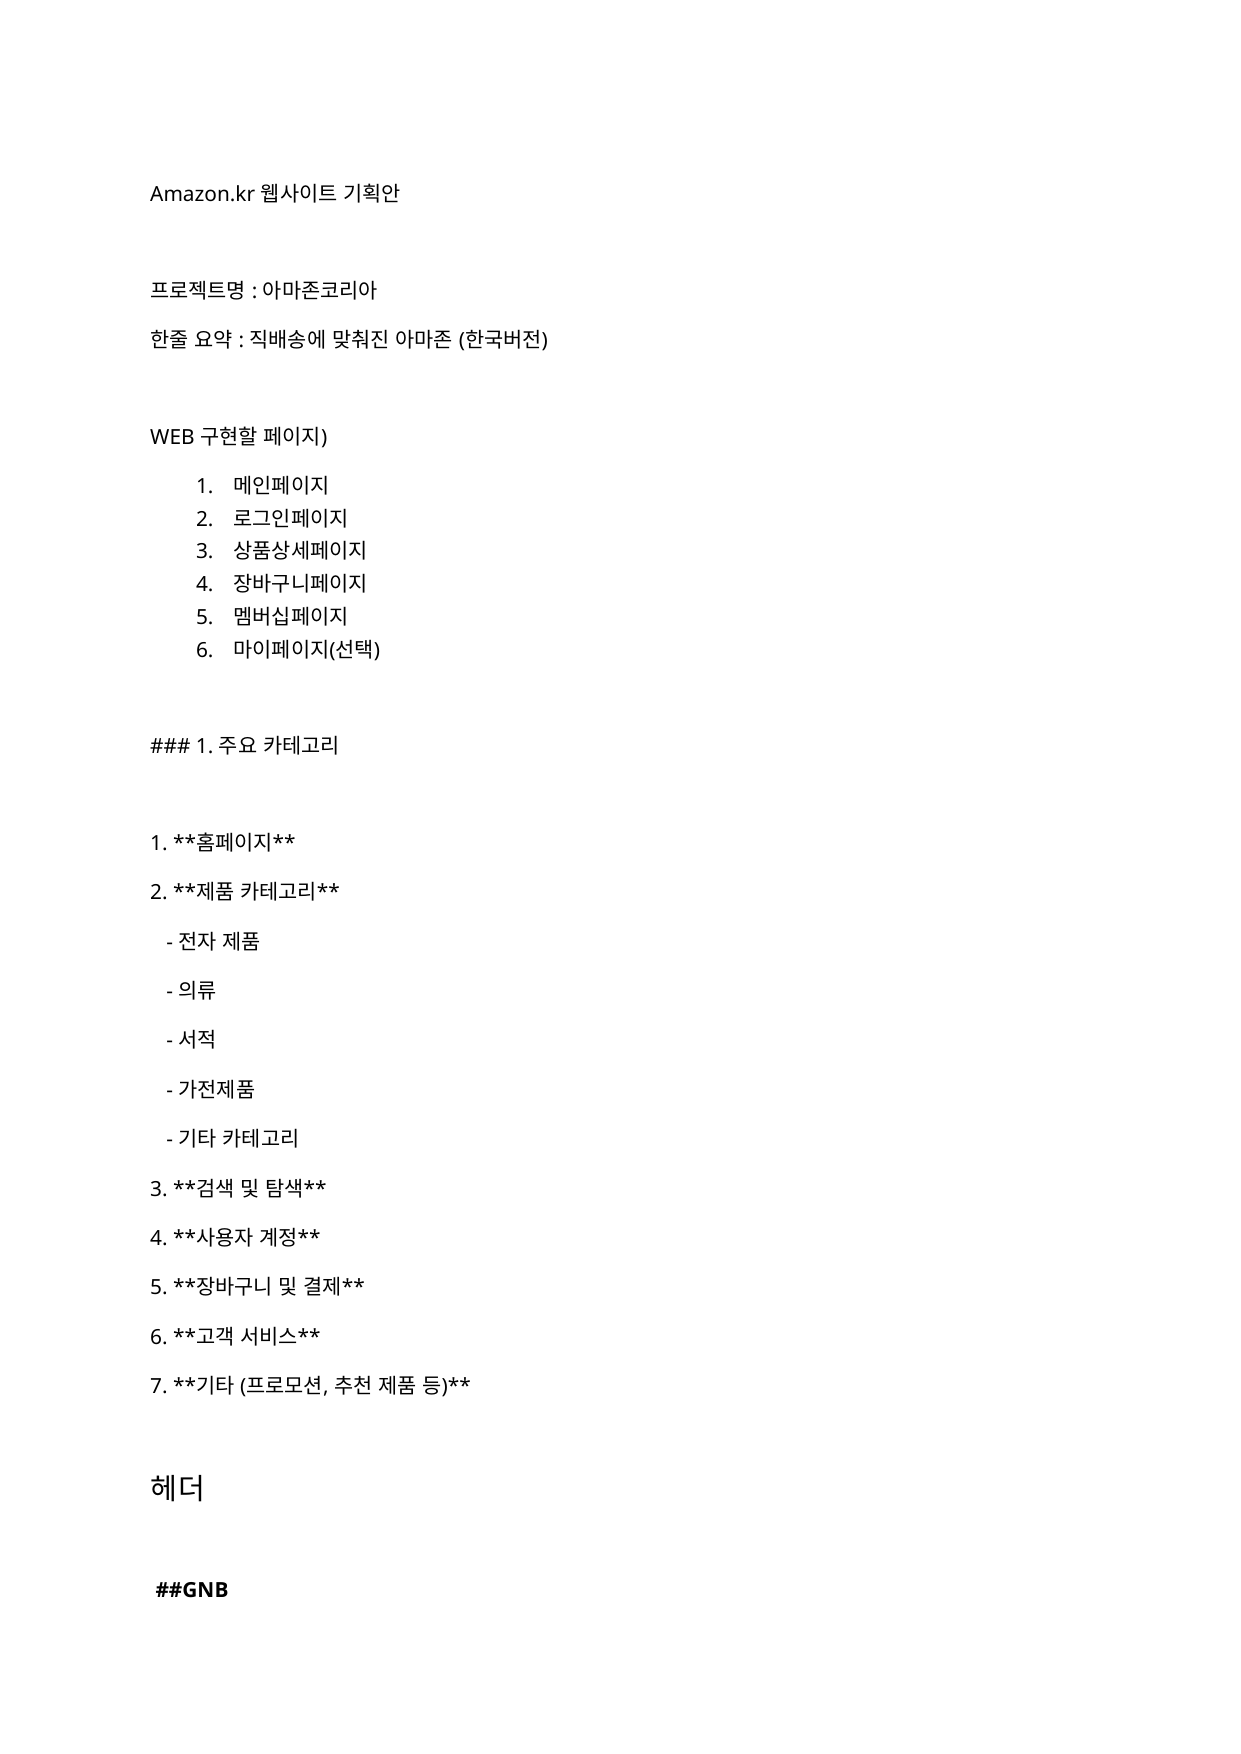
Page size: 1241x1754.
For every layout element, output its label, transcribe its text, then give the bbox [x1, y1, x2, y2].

subtitle 헤더 [150, 1466, 1090, 1508]
text 7. **기타 (프로모션, 추천 제품 등)** [150, 1369, 1090, 1399]
text - 전자 제품 [150, 925, 1090, 955]
text 5. **장바구니 및 결제** [150, 1271, 1090, 1301]
text WEB 구현할 페이지) [150, 420, 1090, 450]
text - 기타 카테고리 [150, 1122, 1090, 1153]
list 장바구니페이지 [196, 567, 1090, 598]
text ##GNB [150, 1576, 1090, 1604]
text 2. **제품 카테고리** [150, 876, 1090, 906]
text ### 1. 주요 카테고리 [150, 729, 1090, 760]
list 멤버십페이지 [196, 600, 1090, 630]
text 1. **홈페이지** [150, 826, 1090, 856]
text Amazon.kr 웹사이트 기획안 [150, 177, 1090, 207]
list 상품상세페이지 [196, 535, 1090, 565]
text - 의류 [150, 974, 1090, 1004]
text - 가전제품 [150, 1073, 1090, 1103]
list 메인페이지 [196, 469, 1090, 499]
text 한줄 요약 : 직배송에 맞춰진 아마존 (한국버전) [150, 323, 1090, 353]
list 로그인페이지 [196, 502, 1090, 532]
text 6. **고객 서비스** [150, 1320, 1090, 1350]
list 마이페이지(선택) [196, 633, 1090, 663]
text 3. **검색 및 탐색** [150, 1172, 1090, 1202]
text 프로젝트명 : 아마존코리아 [150, 274, 1090, 304]
text 4. **사용자 계정** [150, 1221, 1090, 1251]
text - 서적 [150, 1024, 1090, 1054]
